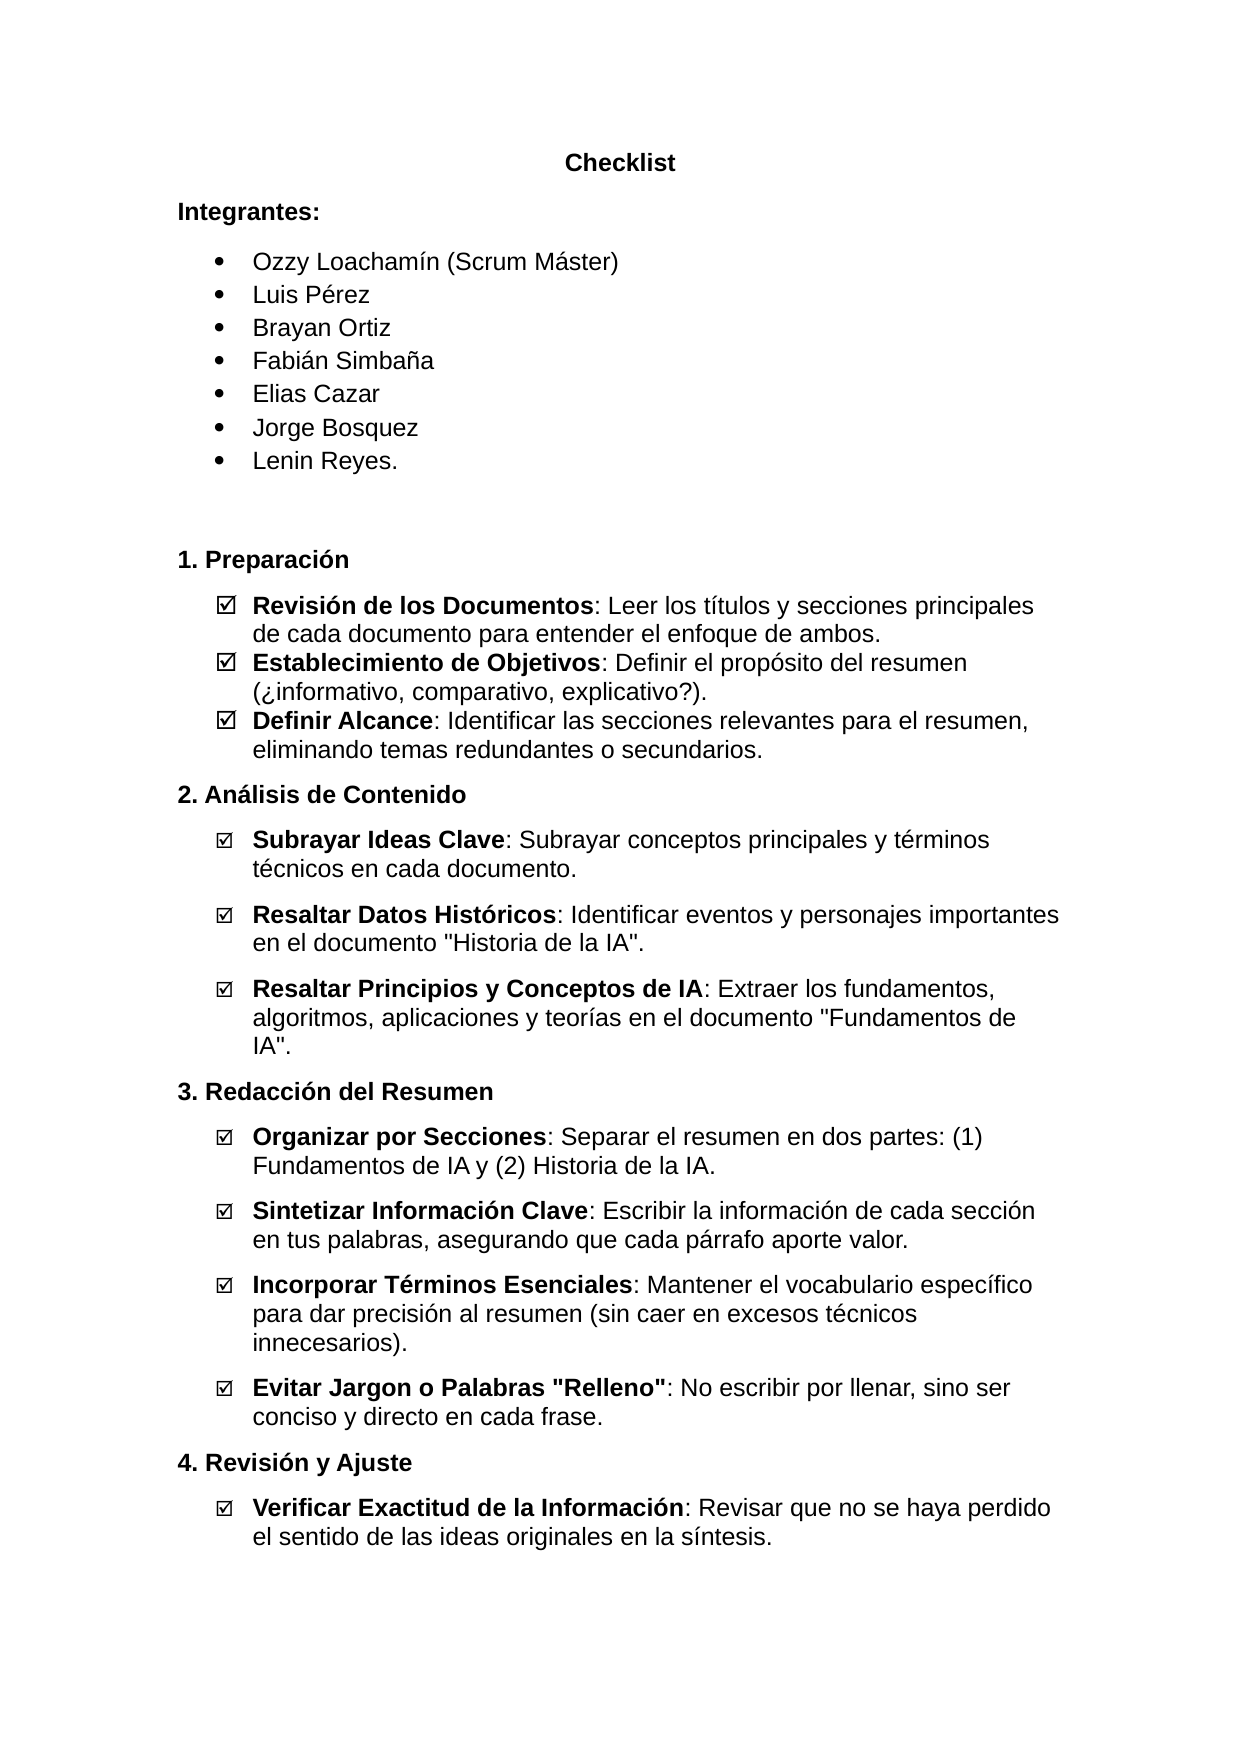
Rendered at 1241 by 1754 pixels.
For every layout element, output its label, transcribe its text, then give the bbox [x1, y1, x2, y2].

text 2. Análisis de Contenido [177, 780, 1063, 809]
text 1. Preparación [177, 545, 1063, 574]
text 3. Redacción del Resumen [177, 1077, 1063, 1106]
text Checklist [177, 148, 1063, 176]
list Jorge Bosquez [215, 413, 1063, 441]
list Ozzy Loachamín (Scrum Máster) [215, 247, 1063, 276]
text 4. Revisión y Ajuste [177, 1448, 1063, 1476]
list Definir Alcance: Identificar las secciones relevantes para el resumen, eliminando temas redundantes o secundarios. [215, 706, 1063, 763]
list Sintetizar Información Clave: Escribir la información de cada sección en tus palabras, asegurando que cada párrafo aporte valor. [215, 1196, 1063, 1254]
list Organizar por Secciones: Separar el resumen en dos partes: (1) Fundamentos de IA y (2) Historia de la IA. [215, 1122, 1063, 1180]
list Resaltar Principios y Conceptos de IA: Extraer los fundamentos, algoritmos, aplicaciones y teorías en el documento "Fundamentos de IA". [215, 974, 1063, 1060]
list Lenin Reyes. [215, 446, 1063, 474]
text Integrantes: [177, 197, 1063, 226]
list Incorporar Términos Esenciales: Mantener el vocabulario específico para dar precisión al resumen (sin caer en excesos técnicos innecesarios). [215, 1271, 1063, 1357]
list Evitar Jargon o Palabras "Relleno": No escribir por llenar, sino ser conciso y directo en cada frase. [215, 1373, 1063, 1431]
list Revisión de los Documentos: Leer los títulos y secciones principales de cada documento para entender el enfoque de ambos. [215, 591, 1063, 648]
list Establecimiento de Objetivos: Definir el propósito del resumen (¿informativo, comparativo, explicativo?). [215, 648, 1063, 706]
list Luis Pérez [215, 280, 1063, 309]
list Brayan Ortiz [215, 313, 1063, 342]
list Fabián Simbaña [215, 346, 1063, 375]
list Resaltar Datos Históricos: Identificar eventos y personajes importantes en el documento "Historia de la IA". [215, 900, 1063, 957]
list Elias Cazar [215, 379, 1063, 408]
list Verificar Exactitud de la Información: Revisar que no se haya perdido el sentido de las ideas originales en la síntesis. [215, 1493, 1063, 1551]
list Subrayar Ideas Clave: Subrayar conceptos principales y términos técnicos en cada documento. [215, 826, 1063, 883]
